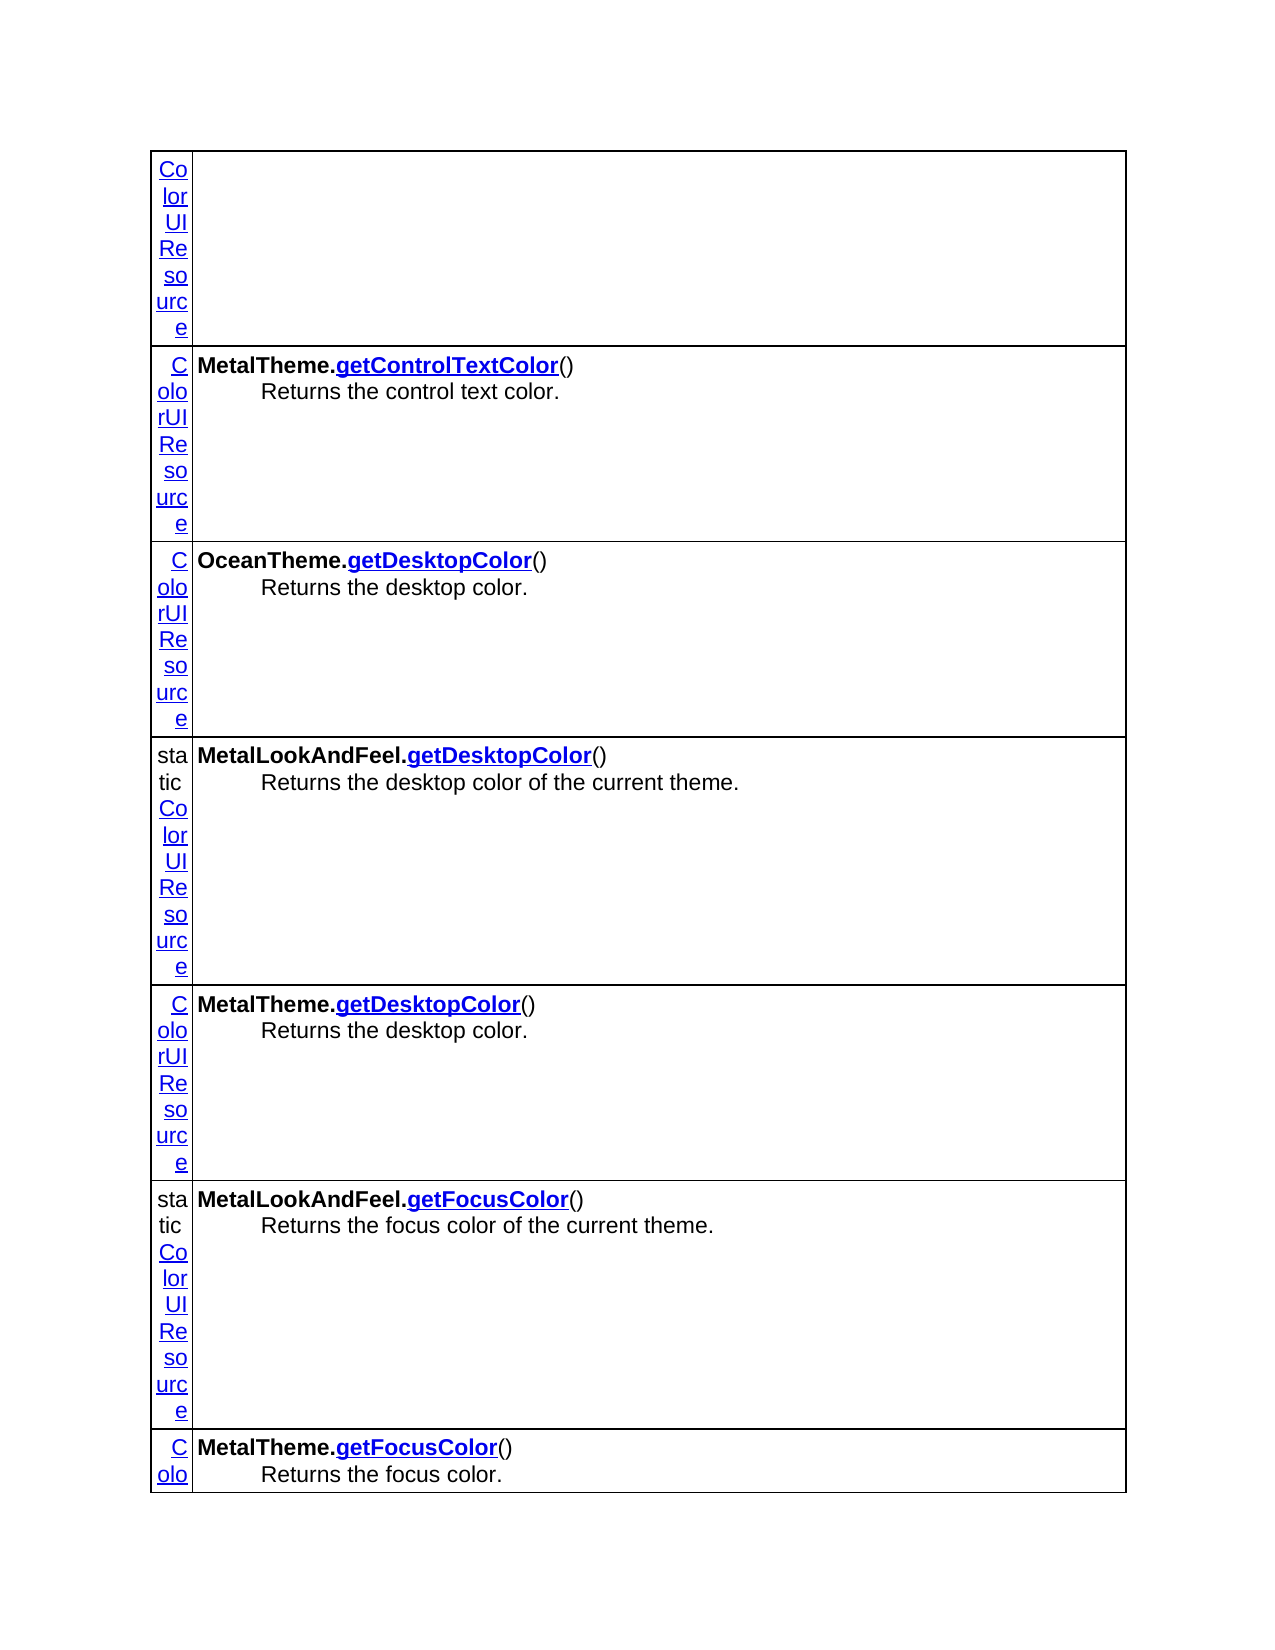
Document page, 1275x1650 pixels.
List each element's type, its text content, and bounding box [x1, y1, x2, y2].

table_cell ColorUIResource [152, 986, 192, 1180]
table_cell static ColorUIResource [152, 738, 192, 984]
table_cell MetalTheme.getDesktopColor() Returns the desktop color. [193, 986, 1125, 1180]
table_cell MetalTheme.getControlTextColor() Returns the control text color. [193, 347, 1125, 541]
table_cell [193, 1430, 1125, 1492]
table_cell ColorUIResource [152, 542, 192, 736]
table_cell ColorUIResource [152, 1430, 192, 1492]
table_cell static ColorUIResource [152, 1181, 192, 1428]
table_cell ColorUIResource [152, 347, 192, 541]
table_cell MetalLookAndFeel.getDesktopColor() Returns the desktop color of the current theme. [193, 738, 1125, 984]
table_cell MetalLookAndFeel.getFocusColor() Returns the focus color of the current theme. [193, 1181, 1125, 1428]
table_cell OceanTheme.getDesktopColor() Returns the desktop color. [193, 542, 1125, 736]
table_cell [193, 152, 1125, 345]
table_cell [152, 152, 192, 345]
